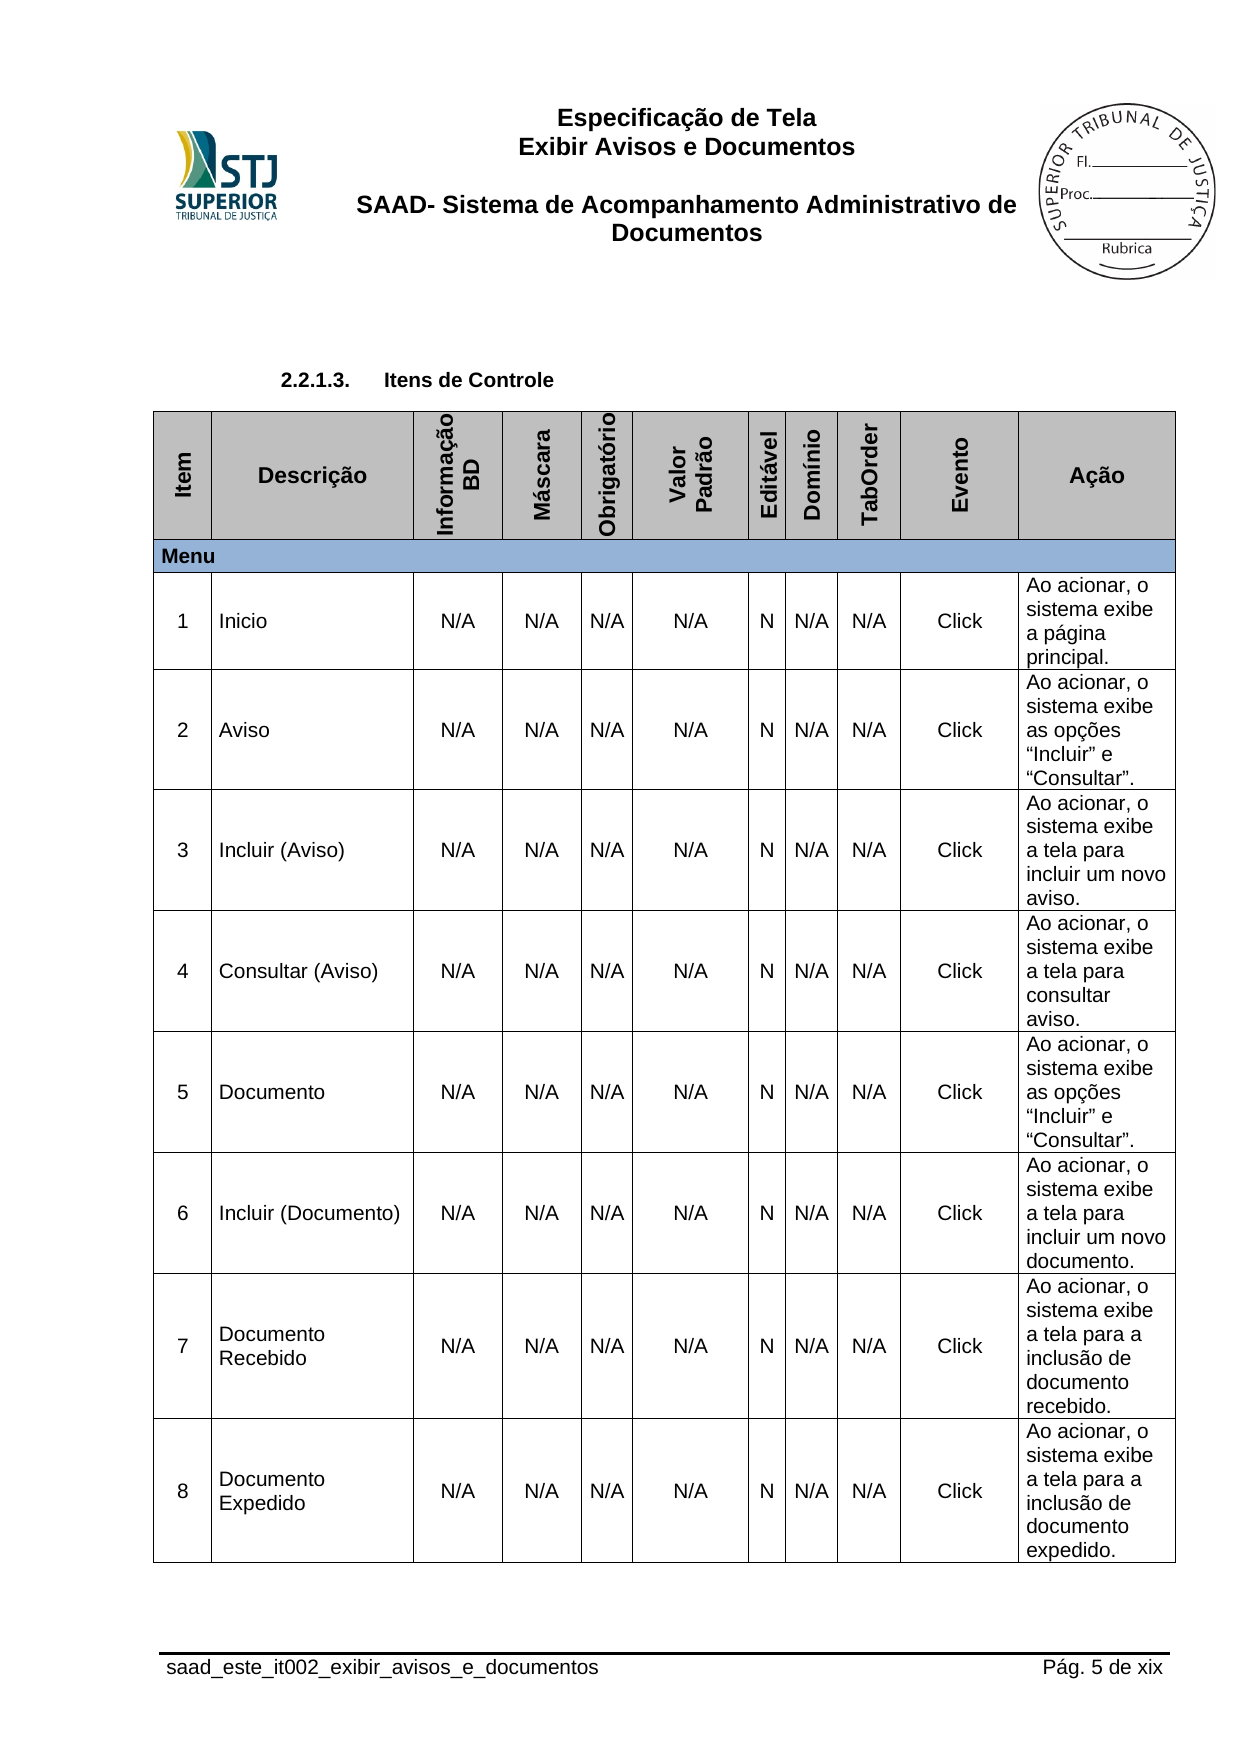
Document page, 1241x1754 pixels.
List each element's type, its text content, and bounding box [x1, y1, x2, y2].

table_cell N/A [786, 1419, 837, 1562]
table_cell Click [901, 1032, 1018, 1152]
table_cell N [749, 1274, 785, 1417]
table_cell Ao acionar, o sistema exibe a página principal. [1019, 573, 1175, 668]
table_cell 3 [154, 790, 211, 910]
table_cell Click [901, 573, 1018, 668]
table_cell N/A [786, 670, 837, 789]
table_header Evento [901, 412, 1018, 539]
table_cell Aviso [212, 670, 413, 789]
table_cell 2 [154, 670, 211, 789]
table_cell 7 [154, 1274, 211, 1417]
table_cell 4 [154, 911, 211, 1031]
table_cell N/A [633, 1032, 748, 1152]
table_header Obrigatório [582, 412, 632, 539]
table_cell Incluir (Aviso) [212, 790, 413, 910]
table_cell Click [901, 1153, 1018, 1273]
table_cell N/A [838, 1419, 900, 1562]
table_cell N/A [503, 911, 581, 1031]
table_cell N/A [633, 573, 748, 668]
table_cell N [749, 670, 785, 789]
table_cell N/A [582, 573, 632, 668]
table_cell N/A [838, 1153, 900, 1273]
table_header Ação [1019, 412, 1175, 539]
table_cell N/A [633, 1153, 748, 1273]
table_cell N/A [786, 911, 837, 1031]
table_cell N/A [582, 790, 632, 910]
table_cell N/A [633, 790, 748, 910]
subtitle Itens de Controle [281, 367, 1181, 391]
table_header Descrição [212, 412, 413, 539]
table_header Item [154, 412, 211, 539]
table_cell N/A [414, 573, 502, 668]
table_cell Ao acionar, o sistema exibe a tela para incluir um novo aviso. [1019, 790, 1175, 910]
table_cell 1 [154, 573, 211, 668]
table_cell Ao acionar, o sistema exibe a tela para a inclusão de documento recebido. [1019, 1274, 1175, 1417]
table_cell Incluir (Documento) [212, 1153, 413, 1273]
table_cell N/A [414, 1153, 502, 1273]
table_cell N/A [633, 1274, 748, 1417]
table_cell N/A [838, 1032, 900, 1152]
table_cell N/A [633, 1419, 748, 1562]
table_cell N [749, 911, 785, 1031]
table_cell Ao acionar, o sistema exibe a tela para a inclusão de documento expedido. [1019, 1419, 1175, 1562]
table_cell N/A [582, 670, 632, 789]
table_cell N/A [503, 790, 581, 910]
table_cell 5 [154, 1032, 211, 1152]
table_cell N/A [503, 1419, 581, 1562]
picture [175, 130, 278, 221]
table_cell Documento [212, 1032, 413, 1152]
table_cell N/A [786, 1274, 837, 1417]
table_cell N/A [414, 790, 502, 910]
table_cell N/A [786, 573, 837, 668]
table_cell Click [901, 670, 1018, 789]
table_cell N/A [582, 1153, 632, 1273]
table_cell N/A [633, 911, 748, 1031]
table_cell N [749, 1419, 785, 1562]
table_cell N [749, 573, 785, 668]
table_header Informação BD [414, 412, 502, 539]
table_cell Ao acionar, o sistema exibe a tela para incluir um novo documento. [1019, 1153, 1175, 1273]
table_cell Click [901, 790, 1018, 910]
table_cell Inicio [212, 573, 413, 668]
table_cell N [749, 1153, 785, 1273]
table_cell Consultar (Aviso) [212, 911, 413, 1031]
table_cell N/A [582, 1032, 632, 1152]
table_cell N/A [503, 573, 581, 668]
table_cell Documento Recebido [212, 1274, 413, 1417]
table_cell Click [901, 1419, 1018, 1562]
table_cell Ao acionar, o sistema exibe as opções “Incluir” e “Consultar”. [1019, 1032, 1175, 1152]
table_cell N/A [786, 1153, 837, 1273]
table_header Domínio [786, 412, 837, 539]
table_cell Ao acionar, o sistema exibe a tela para consultar aviso. [1019, 911, 1175, 1031]
table_cell Documento Expedido [212, 1419, 413, 1562]
table_cell N/A [838, 573, 900, 668]
table_cell N/A [503, 1153, 581, 1273]
table_cell N/A [582, 1274, 632, 1417]
table_cell N/A [786, 1032, 837, 1152]
table_cell 8 [154, 1419, 211, 1562]
table_header Editável [749, 412, 785, 539]
table_cell Menu [154, 540, 1175, 572]
table_cell Click [901, 1274, 1018, 1417]
table_cell N/A [414, 911, 502, 1031]
table_cell N/A [414, 670, 502, 789]
table_cell N/A [838, 1274, 900, 1417]
table_cell N/A [503, 670, 581, 789]
table_header TabOrder [838, 412, 900, 539]
table_header Máscara [503, 412, 581, 539]
table_cell N/A [582, 1419, 632, 1562]
table_cell 6 [154, 1153, 211, 1273]
table_cell N/A [414, 1032, 502, 1152]
table_cell N/A [838, 911, 900, 1031]
table_cell N [749, 790, 785, 910]
picture [1038, 103, 1216, 280]
table_cell Click [901, 911, 1018, 1031]
table_cell N/A [582, 911, 632, 1031]
table_cell N/A [414, 1274, 502, 1417]
table_cell N/A [838, 790, 900, 910]
table_cell N/A [838, 670, 900, 789]
table_cell N/A [633, 670, 748, 789]
table_header Valor Padrão [633, 412, 748, 539]
table_cell Ao acionar, o sistema exibe as opções “Incluir” e “Consultar”. [1019, 670, 1175, 789]
table_cell N [749, 1032, 785, 1152]
table_cell N/A [414, 1419, 502, 1562]
table_cell N/A [503, 1032, 581, 1152]
table_cell N/A [786, 790, 837, 910]
table_cell N/A [503, 1274, 581, 1417]
